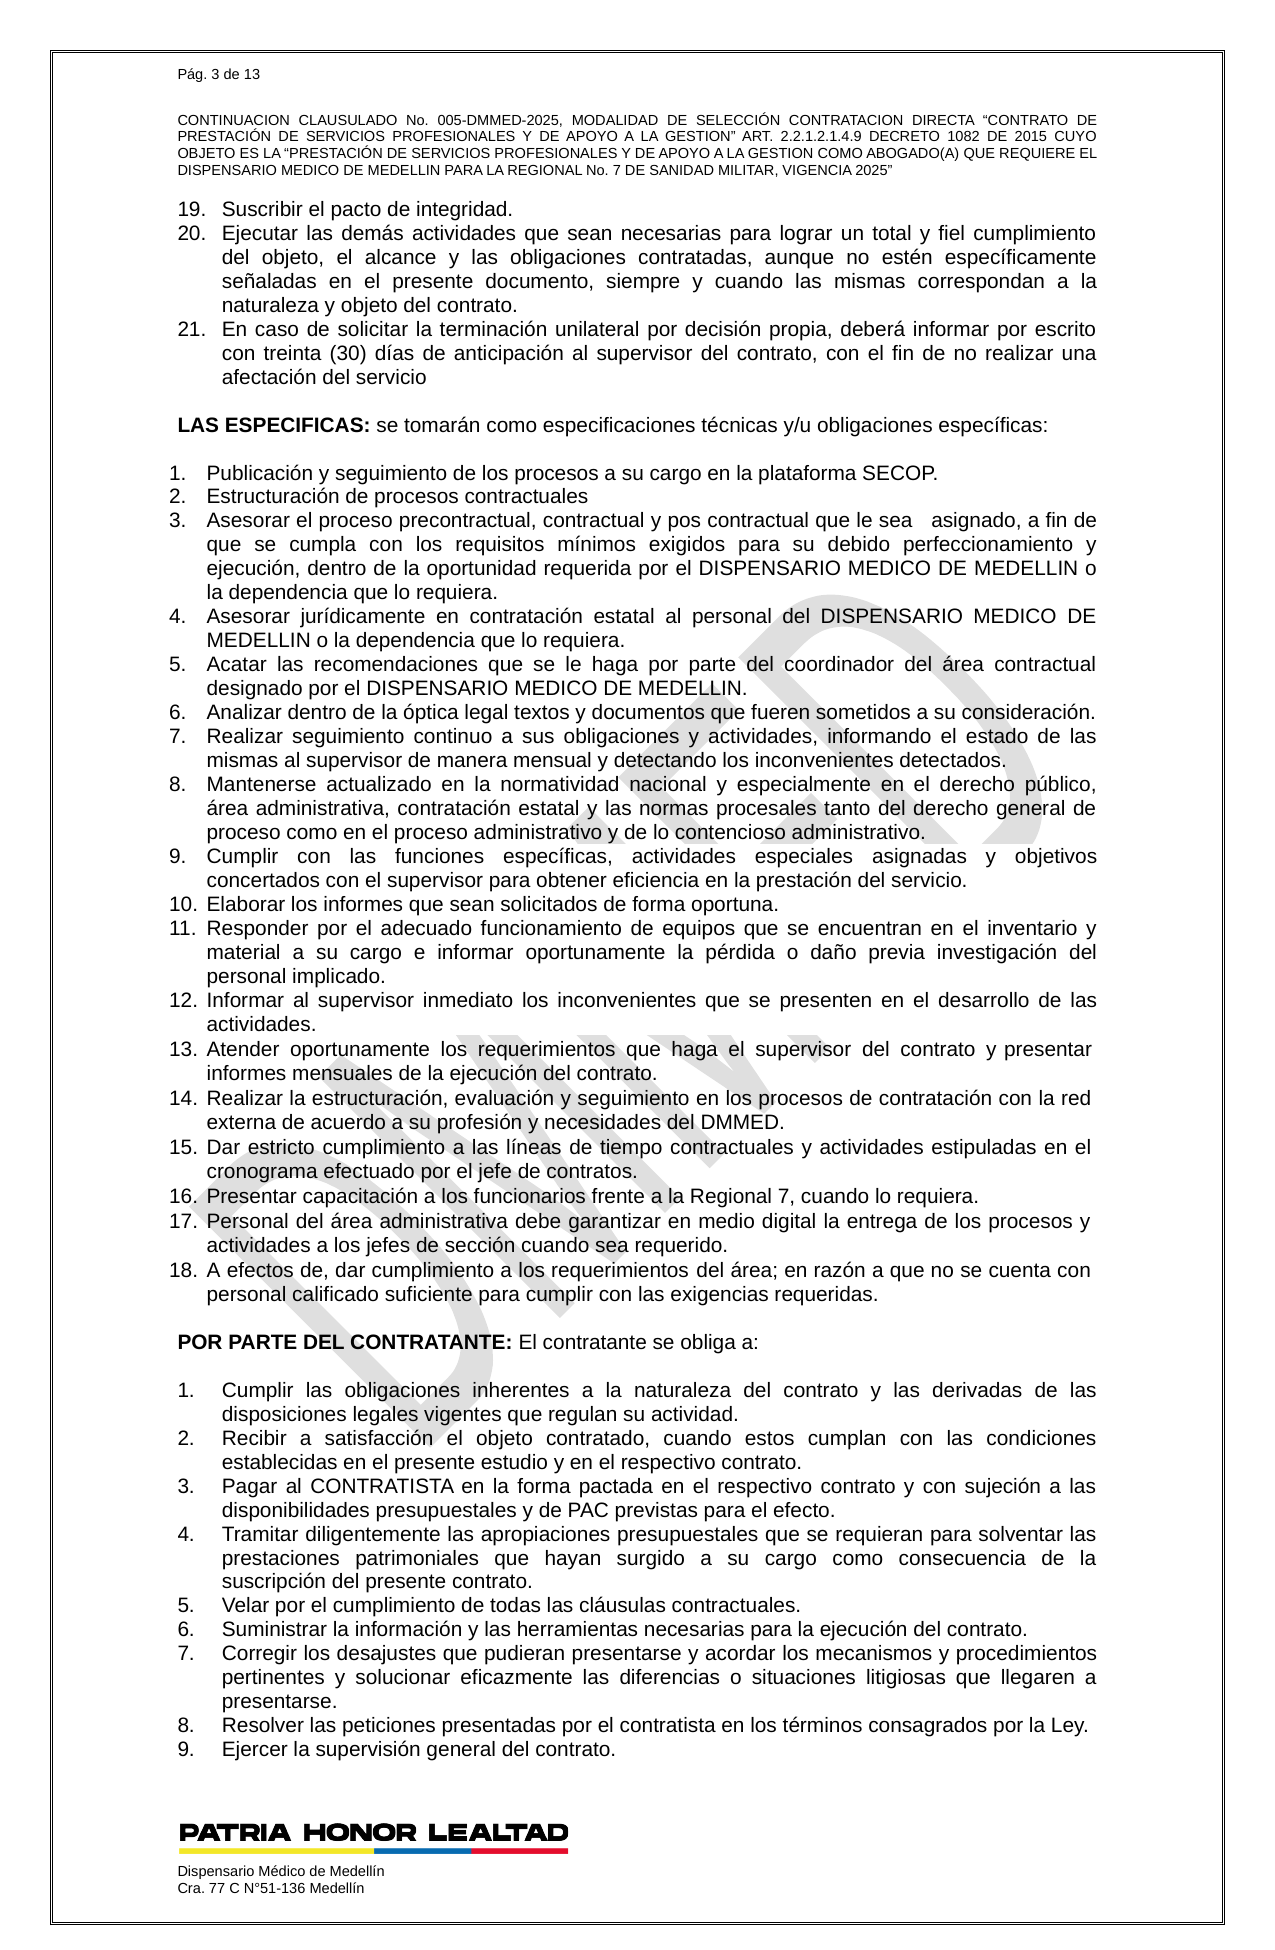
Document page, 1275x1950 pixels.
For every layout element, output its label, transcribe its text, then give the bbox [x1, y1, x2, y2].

list A efectos de, dar cumplimiento a los requerimientos del área; en razón a que no se cuenta con personal calificado suficiente para cumplir con las exigencias requeridas. [169, 1258, 1092, 1306]
list Suministrar la información y las herramientas necesarias para la ejecución del contrato. [177, 1617, 1098, 1641]
text LAS ESPECIFICAS: se tomarán como especificaciones técnicas y/u obligaciones específicas: [177, 412, 1098, 436]
list Elaborar los informes que sean solicitados de forma oportuna. [169, 892, 1098, 916]
list Personal del área administrativa debe garantizar en medio digital la entrega de los procesos y actividades a los jefes de sección cuando sea requerido. [169, 1209, 1092, 1257]
list Dar estricto cumplimiento a las líneas de tiempo contractuales y actividades estipuladas en el cronograma efectuado por el jefe de contratos. [169, 1134, 1092, 1182]
list Ejecutar las demás actividades que sean necesarias para lograr un total y fiel cumplimiento del objeto, el alcance y las obligaciones contratadas, aunque no estén específicamente señaladas en el presente documento, siempre y cuando las mismas correspondan a la naturaleza y objeto del contrato. [177, 221, 1098, 317]
list Suscribir el pacto de integridad. [177, 197, 1098, 221]
list Tramitar diligentemente las apropiaciones presupuestales que se requieran para solventar las prestaciones patrimoniales que hayan surgido a su cargo como consecuencia de la suscripción del presente contrato. [177, 1521, 1098, 1593]
list En caso de solicitar la terminación unilateral por decisión propia, deberá informar por escrito con treinta (30) días de anticipación al supervisor del contrato, con el fin de no realizar una afectación del servicio [177, 317, 1098, 388]
list Corregir los desajustes que pudieran presentarse y acordar los mecanismos y procedimientos pertinentes y solucionar eficazmente las diferencias o situaciones litigiosas que llegaren a presentarse. [177, 1641, 1098, 1713]
list Acatar las recomendaciones que se le haga por parte del coordinador del área contractual designado por el DISPENSARIO MEDICO DE MEDELLIN. [169, 652, 1098, 700]
list Mantenerse actualizado en la normatividad nacional y especialmente en el derecho público, área administrativa, contratación estatal y las normas procesales tanto del derecho general de proceso como en el proceso administrativo y de lo contencioso administrativo. [169, 772, 1098, 844]
list Presentar capacitación a los funcionarios frente a la Regional 7, cuando lo requiera. [169, 1184, 1092, 1208]
list Estructuración de procesos contractuales [169, 484, 1098, 508]
list Recibir a satisfacción el objeto contratado, cuando estos cumplan con las condiciones establecidas en el presente estudio y en el respectivo contrato. [177, 1426, 1098, 1473]
list Atender oportunamente los requerimientos que haga el supervisor del contrato y presentar informes mensuales de la ejecución del contrato. [169, 1036, 1092, 1084]
list Ejercer la supervisión general del contrato. [177, 1737, 1098, 1761]
list Asesorar jurídicamente en contratación estatal al personal del DISPENSARIO MEDICO DE MEDELLIN o la dependencia que lo requiera. [169, 604, 1098, 652]
list Asesorar el proceso precontractual, contractual y pos contractual que le sea asignado, a fin de que se cumpla con los requisitos mínimos exigidos para su debido perfeccionamiento y ejecución, dentro de la oportunidad requerida por el DISPENSARIO MEDICO DE MEDELLIN o la dependencia que lo requiera. [169, 508, 1098, 604]
picture [179, 1823, 569, 1854]
list Realizar la estructuración, evaluación y seguimiento en los procesos de contratación con la red externa de acuerdo a su profesión y necesidades del DMMED. [169, 1086, 1092, 1133]
list Pagar al CONTRATISTA en la forma pactada en el respectivo contrato y con sujeción a las disponibilidades presupuestales y de PAC previstas para el efecto. [177, 1473, 1098, 1521]
text POR PARTE DEL CONTRATANTE: El contratante se obliga a: [177, 1330, 1098, 1354]
list Cumplir las obligaciones inherentes a la naturaleza del contrato y las derivadas de las disposiciones legales vigentes que regulan su actividad. [177, 1378, 1098, 1426]
list Velar por el cumplimiento de todas las cláusulas contractuales. [177, 1593, 1098, 1617]
list Analizar dentro de la óptica legal textos y documentos que fueren sometidos a su consideración. [169, 700, 1098, 724]
list Resolver las peticiones presentadas por el contratista en los términos consagrados por la Ley. [177, 1713, 1098, 1737]
list Informar al supervisor inmediato los inconvenientes que se presenten en el desarrollo de las actividades. [169, 987, 1098, 1035]
list Cumplir con las funciones específicas, actividades especiales asignadas y objetivos concertados con el supervisor para obtener eficiencia en la prestación del servicio. [169, 844, 1098, 892]
list Publicación y seguimiento de los procesos a su cargo en la plataforma SECOP. [169, 460, 1098, 484]
list Realizar seguimiento continuo a sus obligaciones y actividades, informando el estado de las mismas al supervisor de manera mensual y detectando los inconvenientes detectados. [169, 724, 1098, 772]
list Responder por el adecuado funcionamiento de equipos que se encuentran en el inventario y material a su cargo e informar oportunamente la pérdida o daño previa investigación del personal implicado. [169, 916, 1098, 987]
